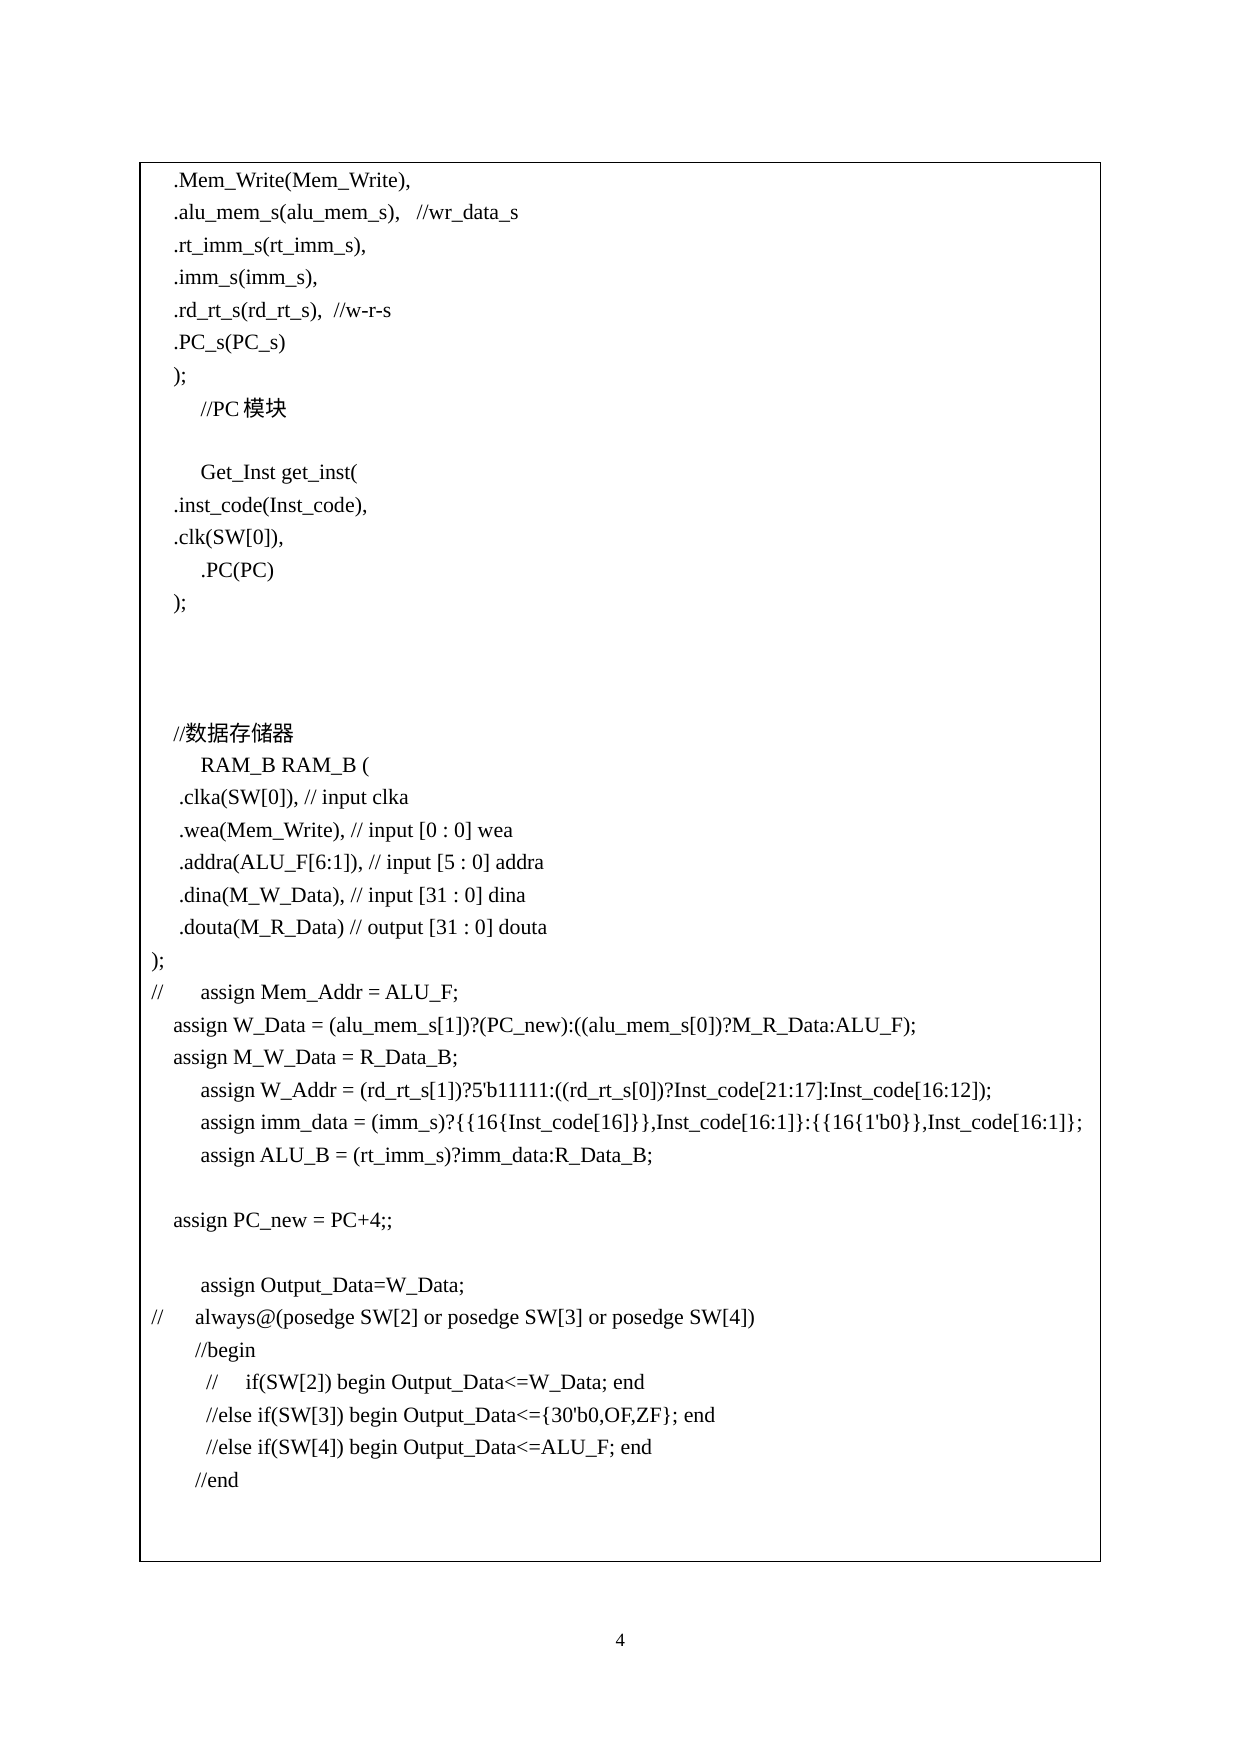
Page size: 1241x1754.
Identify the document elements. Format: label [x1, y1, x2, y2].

table_cell [141, 163, 1100, 1561]
